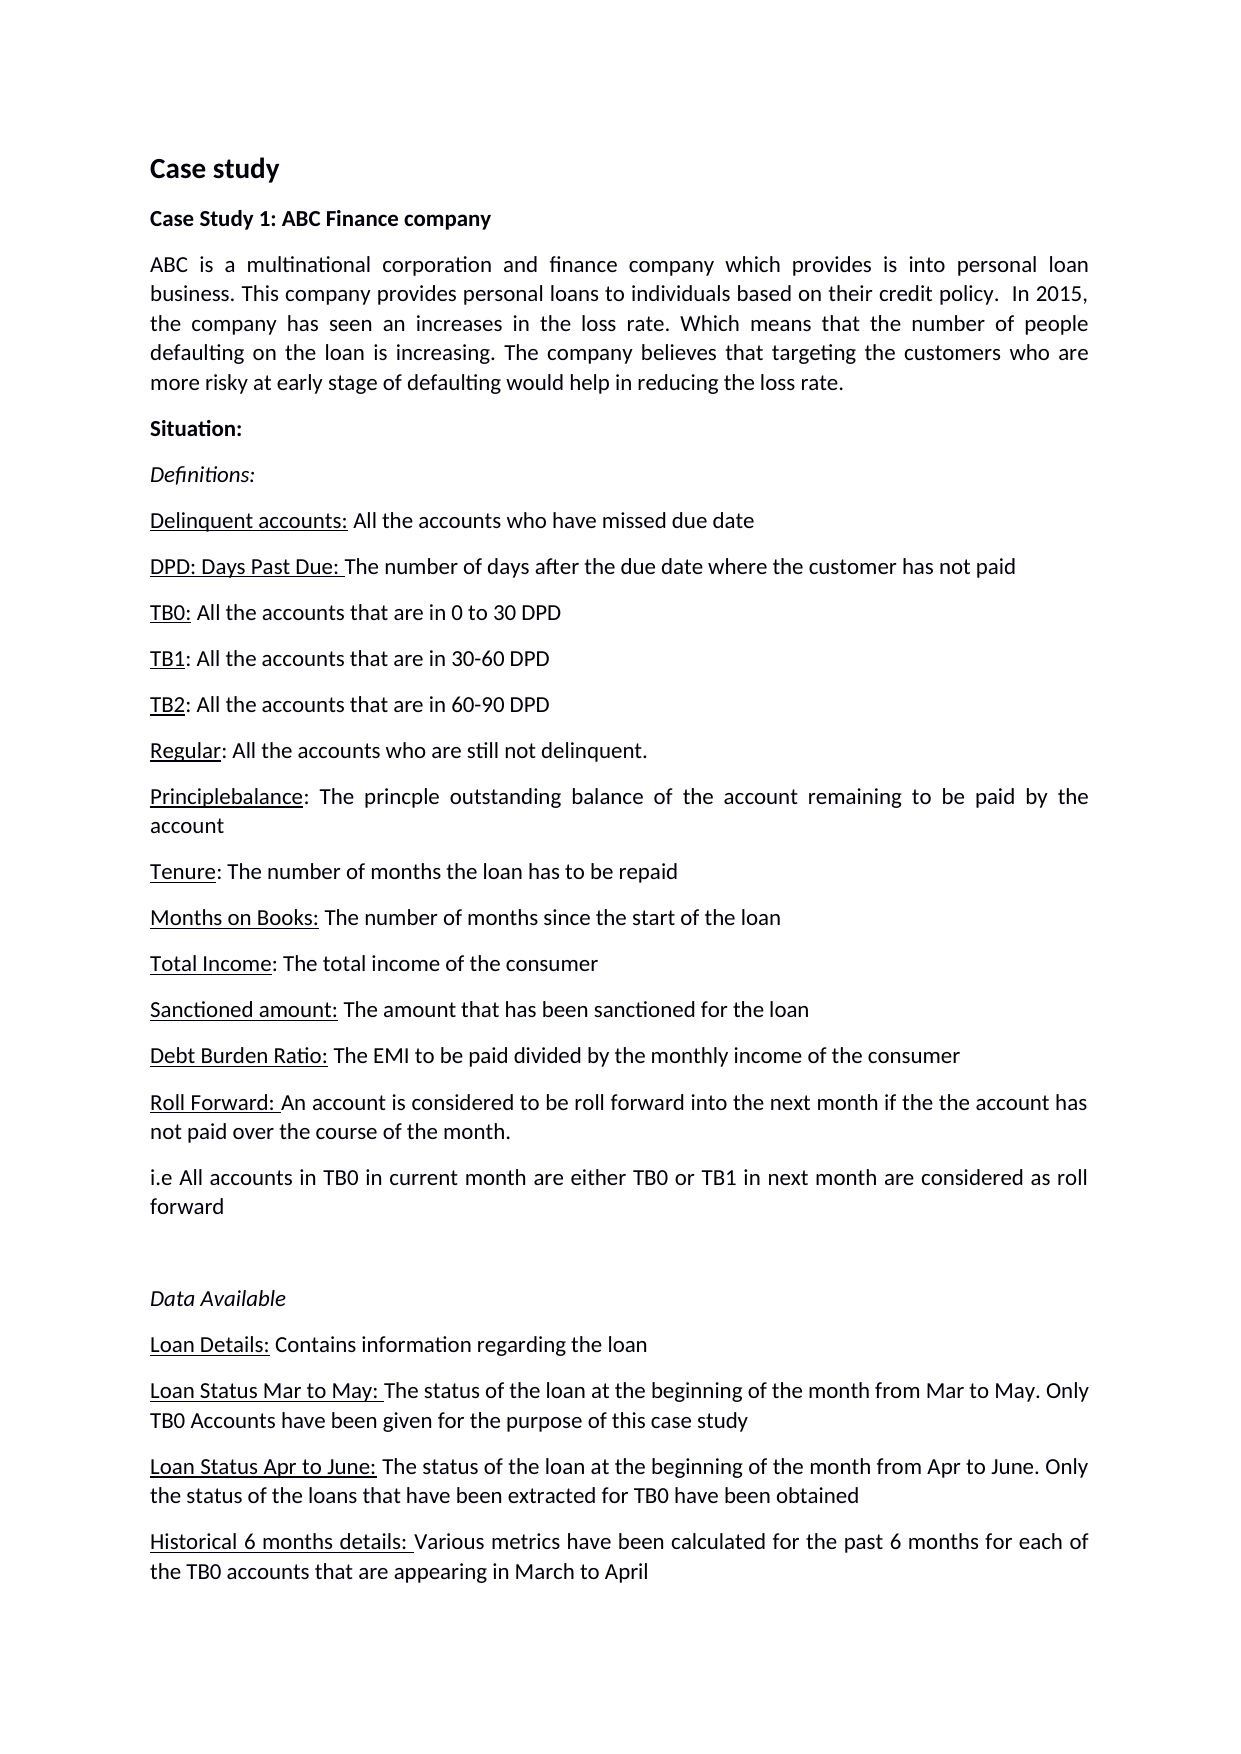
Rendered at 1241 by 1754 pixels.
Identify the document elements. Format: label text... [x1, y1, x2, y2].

text DPD: Days Past Due: The number of days after the due date where the customer has not paid [150, 552, 1090, 580]
text Total Income: The total income of the consumer [150, 949, 1090, 977]
text Case Study 1: ABC Finance company [150, 204, 1090, 232]
text Delinquent accounts: All the accounts who have missed due date [150, 506, 1090, 534]
text TB0: All the accounts that are in 0 to 30 DPD [150, 598, 1090, 626]
text ABC is a multinational corporation and finance company which provides is into personal loan business. This company provides personal loans to individuals based on their credit policy. In 2015, the company has seen an increases in the loss rate. Which means that the number of people defaulting on the loan is increasing. The company believes that targeting the customers who are more risky at early stage of defaulting would help in reducing the loss rate. [150, 250, 1090, 396]
text Loan Status Apr to June: The status of the loan at the beginning of the month from Apr to June. Only the status of the loans that have been extracted for TB0 have been obtained [150, 1452, 1090, 1509]
text Definitions: [150, 460, 1090, 488]
text Roll Forward: An account is considered to be roll forward into the next month if the the account has not paid over the course of the month. [150, 1088, 1090, 1145]
text Data Available [150, 1284, 1090, 1312]
text Tenure: The number of months the loan has to be repaid [150, 857, 1090, 885]
text Principlebalance: The princple outstanding balance of the account remaining to be paid by the account [150, 782, 1090, 839]
text Debt Burden Ratio: The EMI to be paid divided by the monthly income of the consumer [150, 1042, 1090, 1069]
text TB2: All the accounts that are in 60-90 DPD [150, 690, 1090, 718]
text Loan Status Mar to May: The status of the loan at the beginning of the month from Mar to May. Only TB0 Accounts have been given for the purpose of this case study [150, 1377, 1090, 1434]
text Situation: [150, 414, 1090, 442]
text Regular: All the accounts who are still not delinquent. [150, 736, 1090, 764]
text Case study [150, 150, 1090, 186]
text Months on Books: The number of months since the start of the loan [150, 903, 1090, 931]
text Sanctioned amount: The amount that has been sanctioned for the loan [150, 996, 1090, 1023]
text TB1: All the accounts that are in 30-60 DPD [150, 644, 1090, 672]
text Historical 6 months details: Various metrics have been calculated for the past 6 months for each of the TB0 accounts that are appearing in March to April [150, 1527, 1090, 1585]
text Loan Details: Contains information regarding the loan [150, 1331, 1090, 1358]
text i.e All accounts in TB0 in current month are either TB0 or TB1 in next month are considered as roll forward [150, 1163, 1090, 1220]
